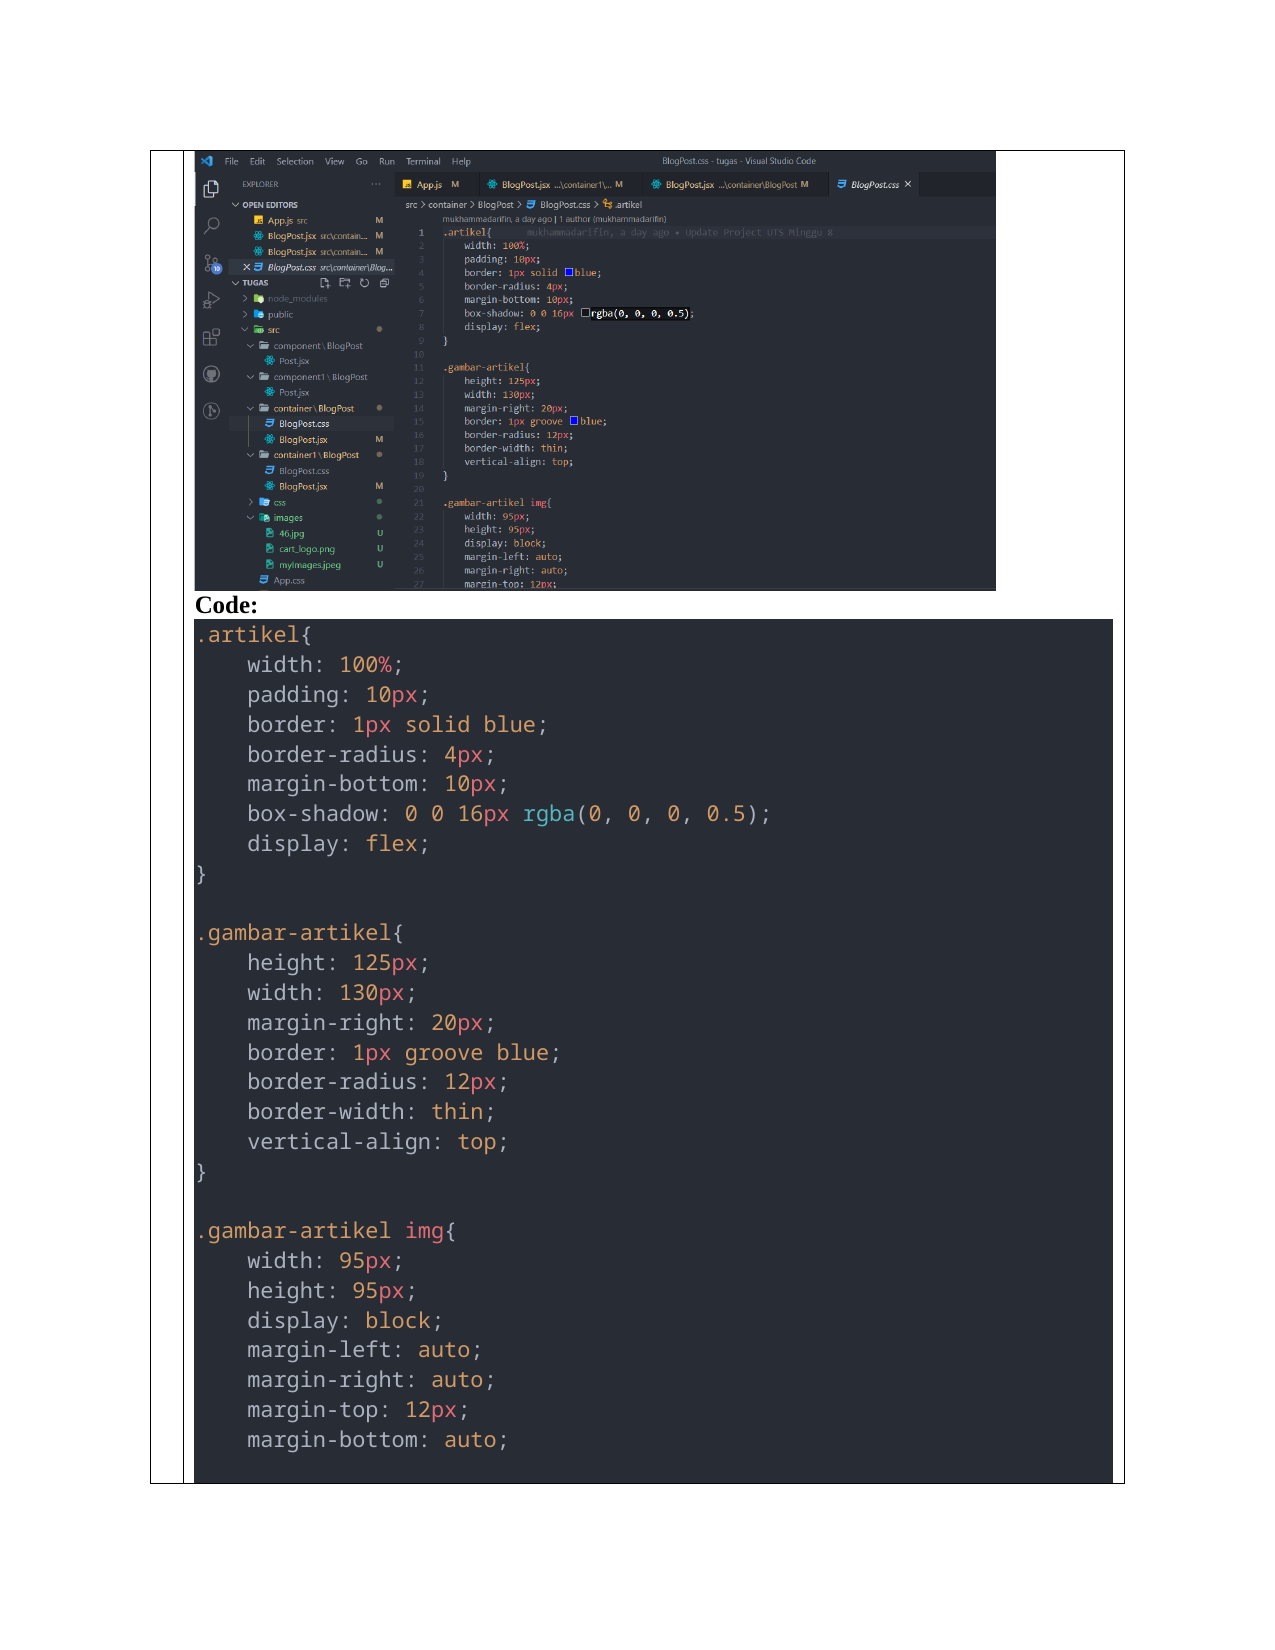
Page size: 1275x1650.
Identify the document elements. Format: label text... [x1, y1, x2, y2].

table_cell [151, 151, 183, 1483]
picture [194, 151, 996, 591]
